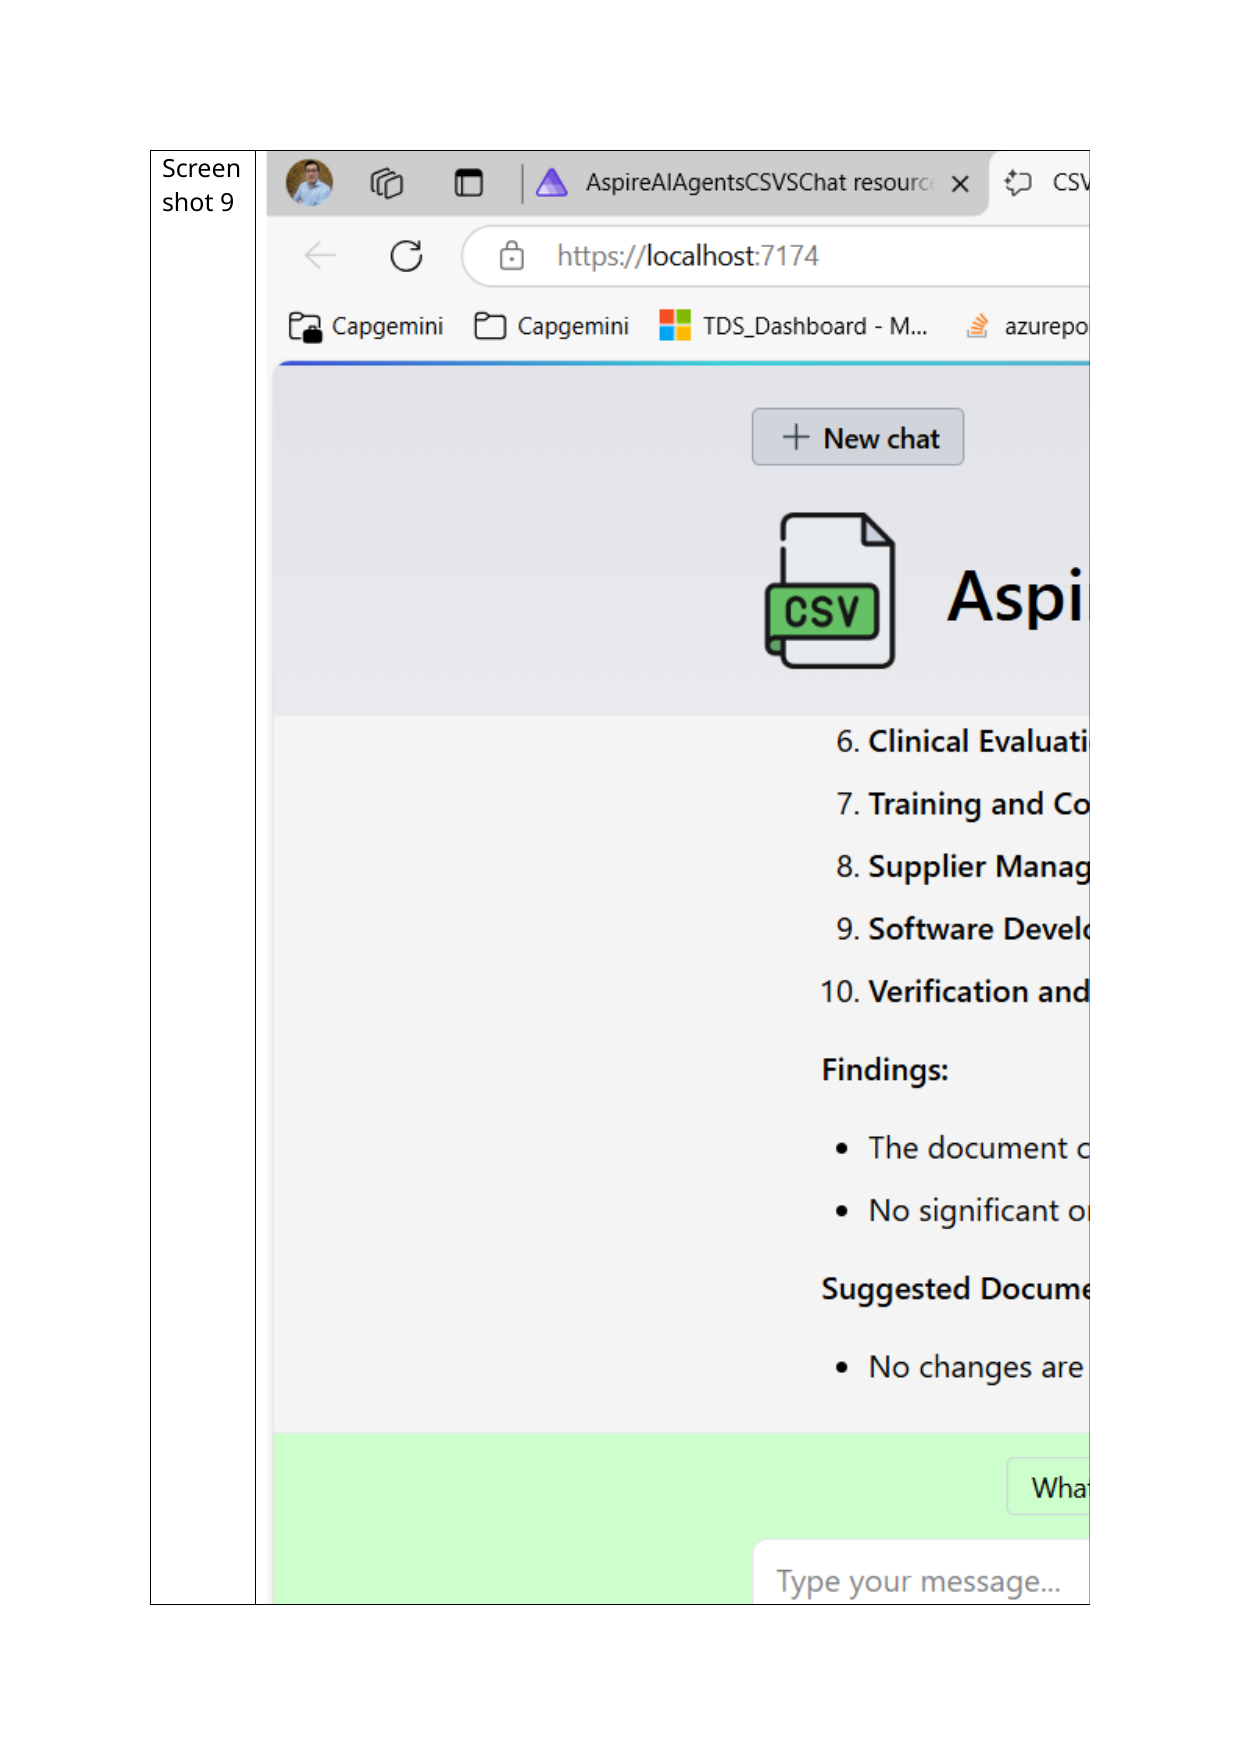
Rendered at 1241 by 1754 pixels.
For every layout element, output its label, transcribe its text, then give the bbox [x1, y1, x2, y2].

picture [266, 151, 1090, 1604]
table_cell [256, 151, 266, 1604]
table_cell Screenshot 9 [151, 151, 255, 1604]
